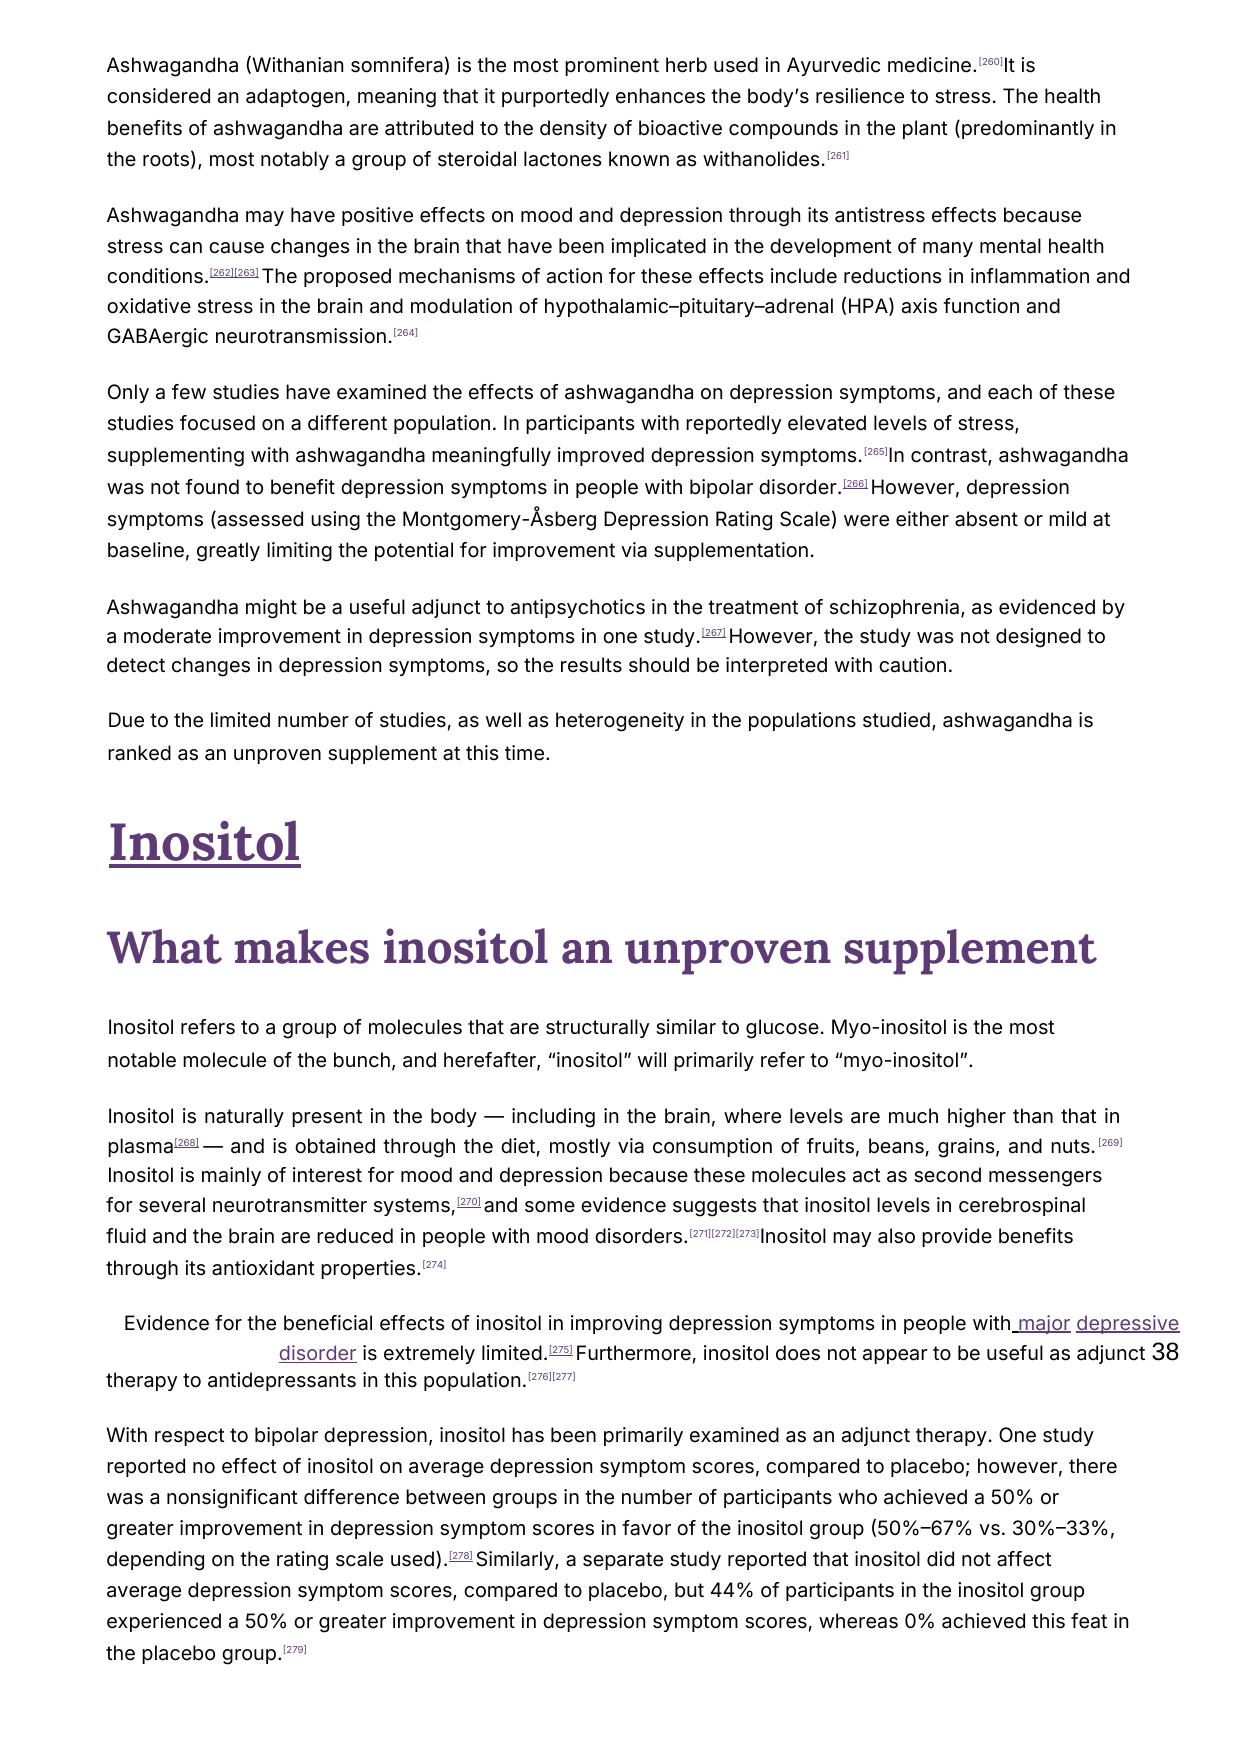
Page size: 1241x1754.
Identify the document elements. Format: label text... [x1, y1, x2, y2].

text for several neurotransmitter systems,[270] and some evidence suggests that inositol levels in cerebrospinal fluid and the brain are reduced in people with mood disorders.[271][272][273]Inositol may also provide benefits through its antioxidant properties.[274] [106, 1193, 1113, 1280]
text Inositol [108, 808, 1188, 874]
text Inositol is naturally present in the body — including in the brain, where levels are much higher than that in plasma[268] — and is obtained through the diet, mostly via consumption of fruits, beans, grains, and nuts.[269] Inositol is mainly of interest for mood and depression because these molecules act as second messengers [107, 1105, 1123, 1187]
text What makes inositol an unproven supplement [106, 917, 1188, 976]
text Ashwagandha may have positive effects on mood and depression through its antistress effects because stress can cause changes in the brain that have been implicated in the development of many mental health conditions.[262][263] The proposed mechanisms of action for these effects include reductions in inflammation and oxidative stress in the brain and modulation of hypothalamic–pituitary–adrenal (HPA) axis function and GABAergic neurotransmission.[264] [106, 204, 1132, 348]
text Ashwagandha (Withanian somnifera) is the most prominent herb used in Ayurvedic medicine.[260]It is considered an adaptogen, meaning that it purportedly enhances the body’s resilience to stress. The health benefits of ashwagandha are attributed to the density of bioactive compounds in the plant (predominantly in the roots), most notably a group of steroidal lactones known as withanolides.[261] [106, 53, 1126, 171]
text Inositol refers to a group of molecules that are structurally similar to glucose. Myo-inositol is the most notable molecule of the bunch, and herefafter, “inositol” will primarily refer to “myo-inositol”. [107, 1016, 1082, 1072]
text therapy to antidepressants in this population.[276][277] [106, 1368, 1188, 1392]
text Only a few studies have examined the effects of ashwagandha on depression symptoms, and each of these studies focused on a different population. In participants with reportedly elevated levels of stress, supplementing with ashwagandha meaningfully improved depression symptoms.[265]In contrast, ashwagandha was not found to benefit depression symptoms in people with bipolar disorder.[266] However, depression symptoms (assessed using the Montgomery-Åsberg Depression Rating Scale) were either absent or mild at baseline, greatly limiting the potential for improvement via supplementation. [107, 380, 1136, 563]
text Ashwagandha might be a useful adjunct to antipsychotics in the treatment of schizophrenia, as evidenced by a moderate improvement in depression symptoms in one study.[267] However, the study was not designed to detect changes in depression symptoms, so the results should be interpreted with caution. [106, 595, 1141, 678]
text Due to the limited number of studies, as well as heterogeneity in the populations studied, ashwagandha is ranked as an unproven supplement at this time. [107, 709, 1118, 765]
text With respect to bipolar depression, inositol has been primarily examined as an adjunct therapy. One study reported no effect of inositol on average depression symptom scores, compared to placebo; however, there was a nonsignificant difference between groups in the number of participants who achieved a 50% or greater improvement in depression symptom scores in favor of the inositol group (50%–67% vs. 30%–33%, depending on the rating scale used).[278] Similarly, a separate study reported that inositol did not affect average depression symptom scores, compared to placebo, but 44% of participants in the inositol group experienced a 50% or greater improvement in depression symptom scores, whereas 0% achieved this feat in the placebo group.[279] [106, 1423, 1133, 1665]
text Evidence for the beneficial effects of inositol in improving depression symptoms in people with major depressive disorder is extremely limited.[275] Furthermore, inositol does not appear to be useful as adjunct 38 [107, 1311, 1179, 1366]
